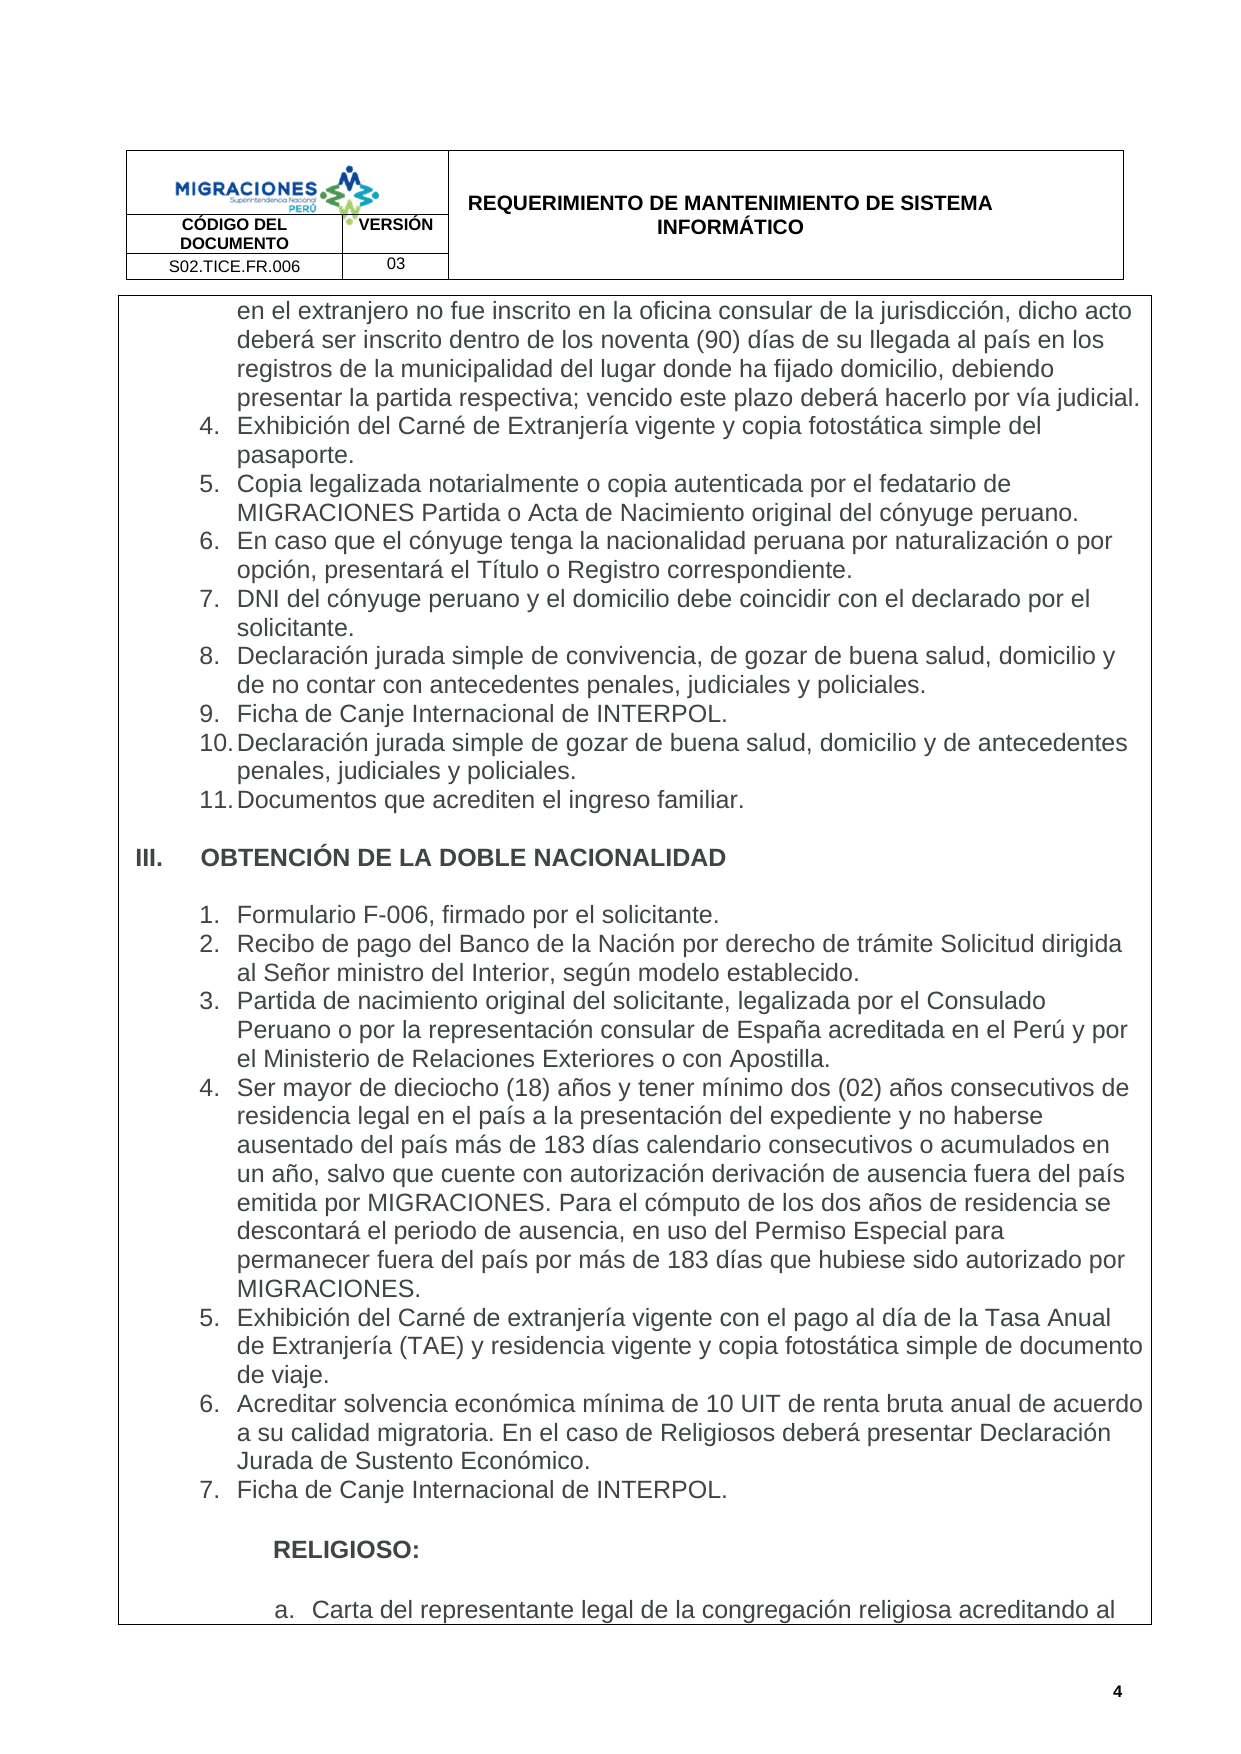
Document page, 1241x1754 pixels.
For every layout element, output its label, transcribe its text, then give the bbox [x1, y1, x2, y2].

picture [173, 151, 380, 214]
picture [196, 220, 203, 228]
picture [173, 215, 342, 233]
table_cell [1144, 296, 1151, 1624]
picture [343, 215, 380, 233]
